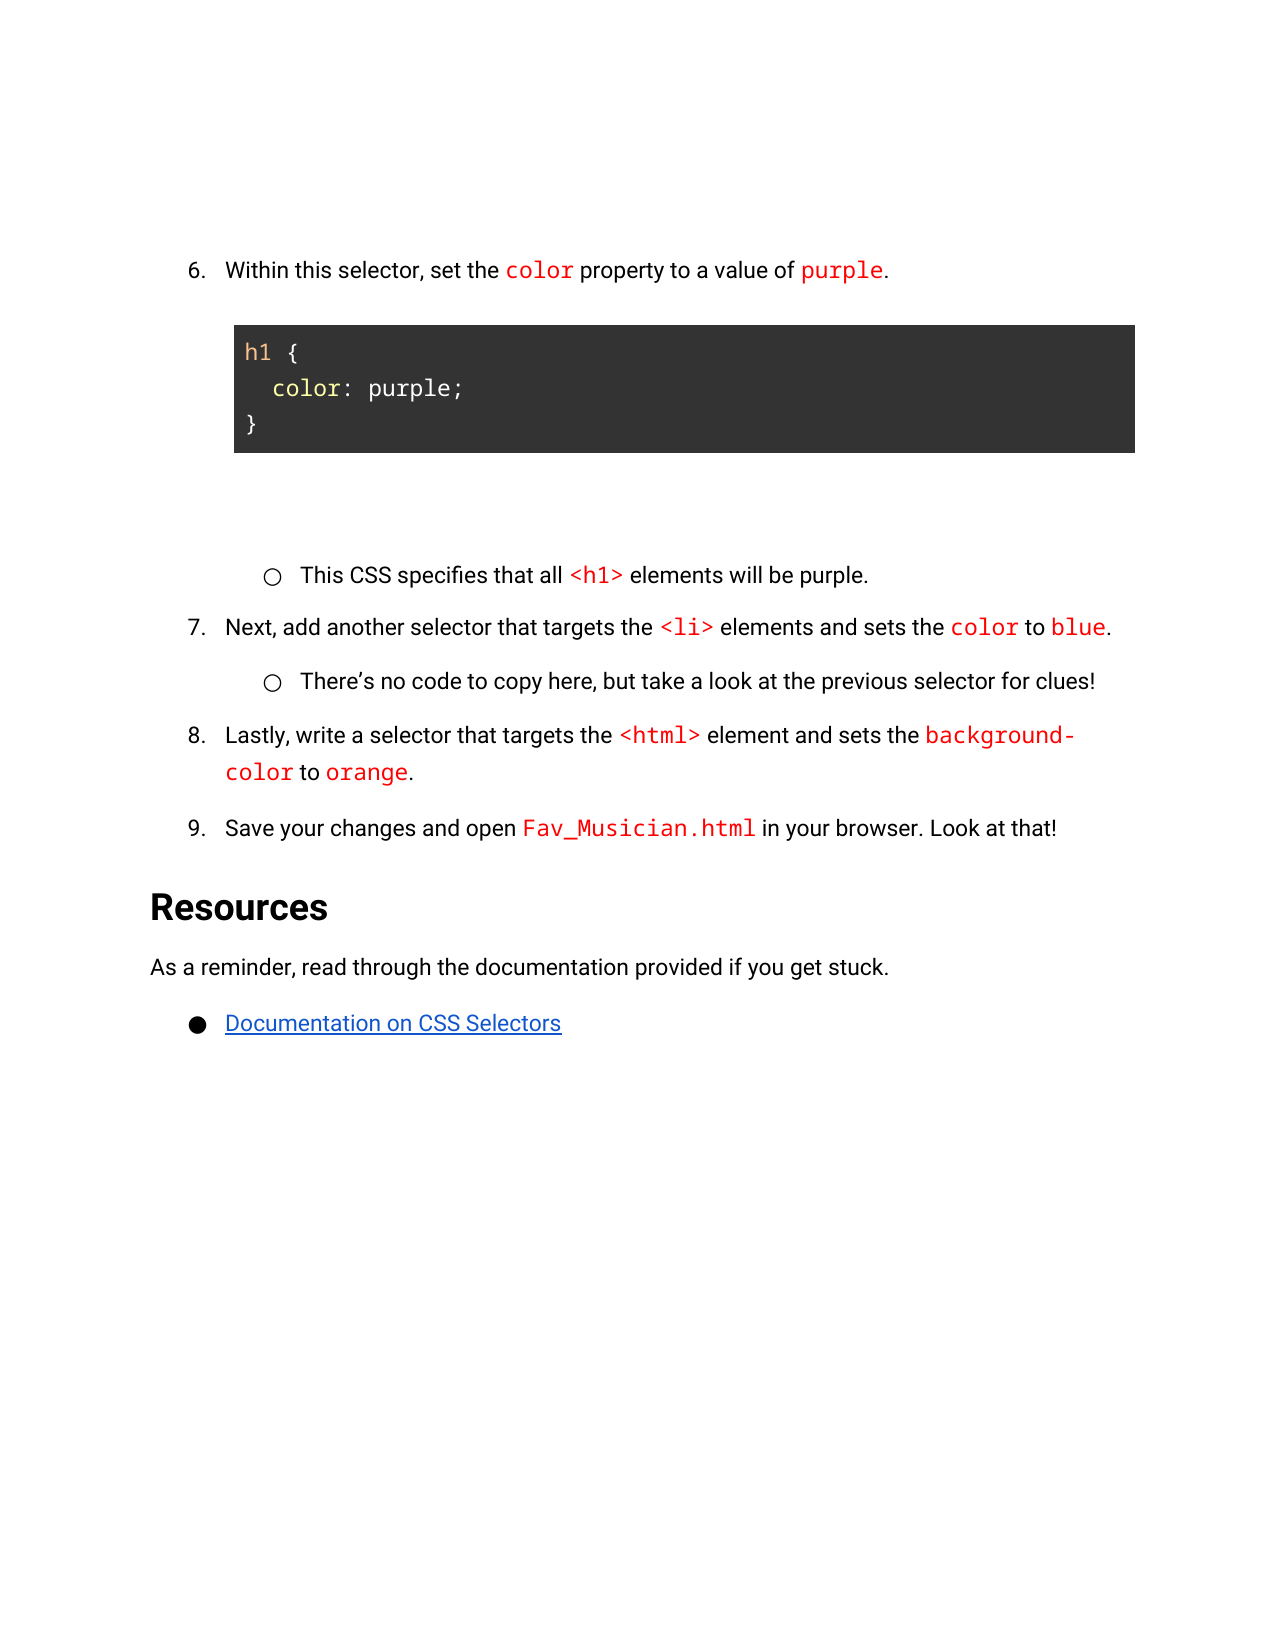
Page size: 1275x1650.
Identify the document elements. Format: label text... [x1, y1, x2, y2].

list Save your changes and open Fav_Musician.html in your browser. Look at that! [187, 812, 1125, 843]
list Documentation on CSS Selectors [187, 1010, 1125, 1037]
list Within this selector, set the color property to a value of purple. [187, 254, 1125, 286]
list Lastly, write a selector that targets the <html> element and sets the background-color to orange. [187, 719, 1125, 787]
list This CSS specifies that all <h1> elements will be purple. [262, 559, 1125, 590]
subtitle Resources [150, 886, 1125, 929]
list There’s no code to copy here, but take a look at the previous selector for clues! [262, 668, 1125, 695]
text As a reminder, read through the documentation provided if you get stuck. [150, 954, 1125, 981]
table_header h1 { color: purple; } [234, 325, 1135, 453]
list Next, add another selector that targets the <li> elements and sets the color to blue. [187, 611, 1125, 642]
